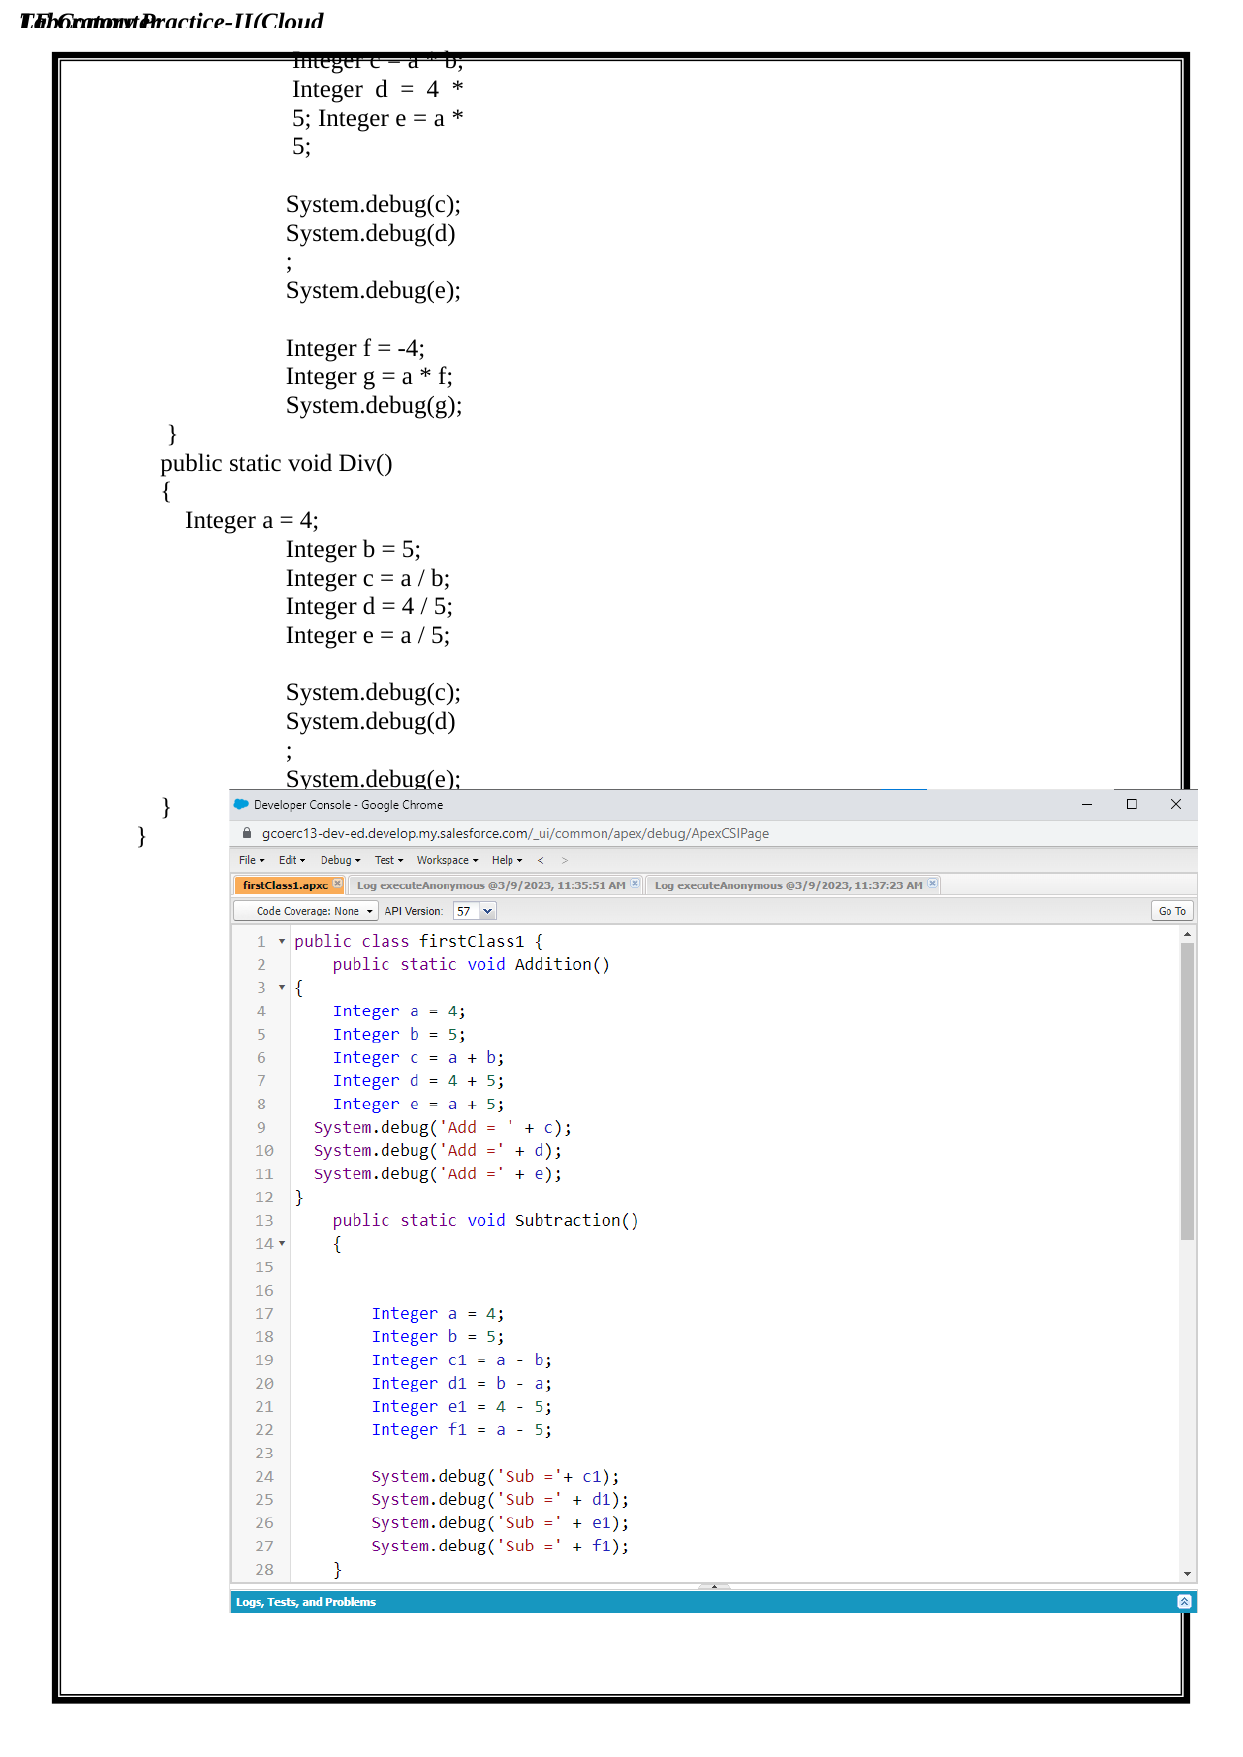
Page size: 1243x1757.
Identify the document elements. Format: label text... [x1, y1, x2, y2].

text Integer c = a * b; Integer d = 4 * 5; Integer e = a * 5; [292, 62, 464, 160]
text } [136, 821, 229, 850]
text System.debug(c); System.debug(d); System.debug(e); [286, 677, 462, 789]
text } [160, 792, 229, 821]
text System.debug(c); System.debug(d); System.debug(e); [286, 189, 462, 304]
picture [229, 789, 1198, 1613]
text Integer f = -4; Integer g = a * f; System.debug(g); [286, 333, 490, 419]
text Integer a = 4; [185, 505, 1159, 534]
text public static void Div() [160, 448, 1159, 476]
text Integer b = 5; Integer c = a / b; Integer d = 4 / 5; Integer e = a / 5; [286, 534, 490, 649]
text { [160, 476, 1159, 505]
text } [166, 419, 1159, 448]
